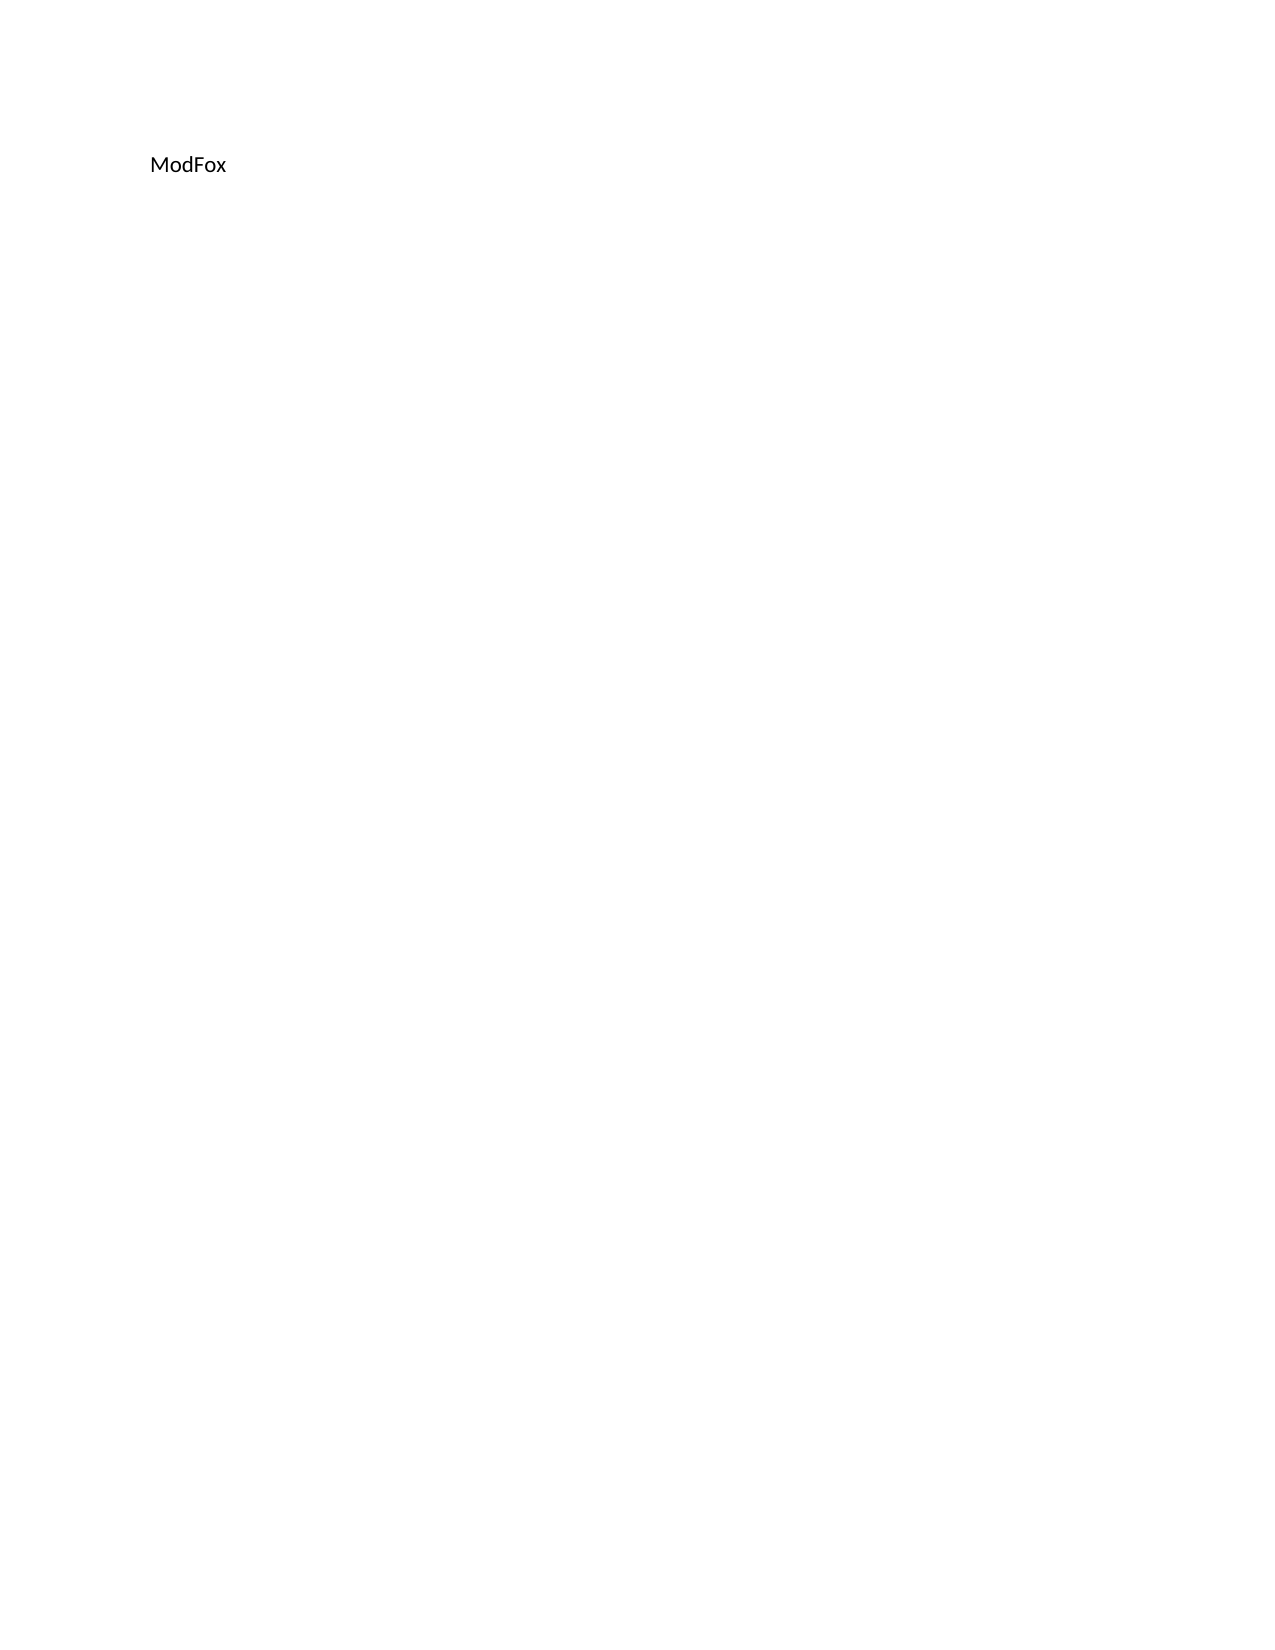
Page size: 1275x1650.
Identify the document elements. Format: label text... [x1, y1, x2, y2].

text ModFox [150, 150, 1125, 178]
